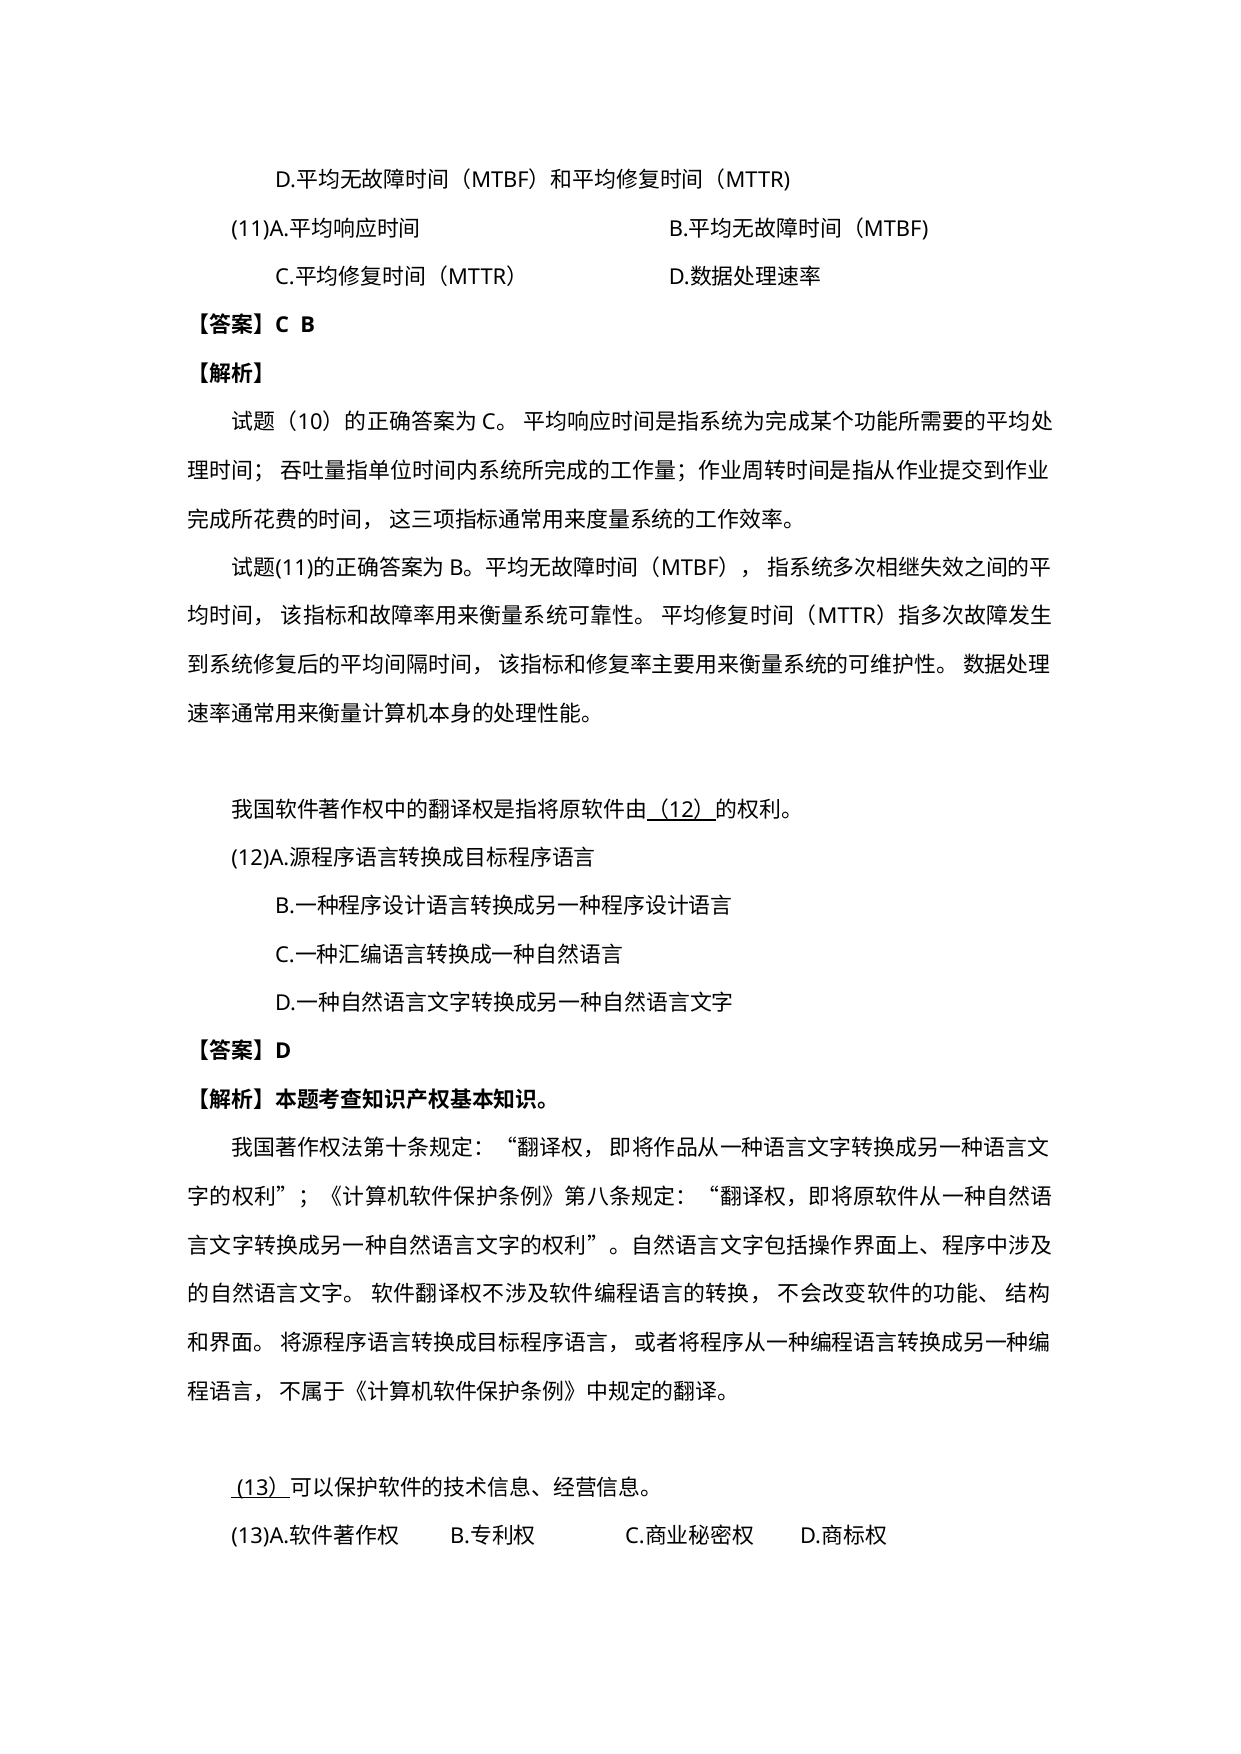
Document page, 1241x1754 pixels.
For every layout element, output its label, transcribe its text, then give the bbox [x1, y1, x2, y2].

text (11)A.平均响应时间 B.平均无故障时间（MTBF) [187, 210, 1053, 243]
text 【答案】D [187, 1033, 1053, 1066]
text D.一种自然语言文字转换成另一种自然语言文字 [231, 985, 1053, 1017]
text 【解析】本题考查知识产权基本知识。 [187, 1081, 1053, 1114]
text (13)A.软件著作权 B.专利权 C.商业秘密权 D.商标权 [187, 1518, 1053, 1550]
text 【解析】 [187, 355, 1053, 388]
text 试题（10）的正确答案为C。 平均响应时间是指系统为完成某个功能所需要的平均处理时间； 吞吐量指单位时间内系统所完成的工作量；作业周转时间是指从作业提交到作业完成所花费的时间， 这三项指标通常用来度量系统的工作效率。 [187, 404, 1053, 534]
text 试题(11)的正确答案为B。平均无故障时间（MTBF）， 指系统多次相继失效之间的平均时间， 该指标和故障率用来衡量系统可靠性。 平均修复时间（MTTR）指多次故障发生到系统修复后的平均间隔时间， 该指标和修复率主要用来衡量系统的可维护性。 数据处理速率通常用来衡量计算机本身的处理性能。 [187, 549, 1053, 728]
text B.一种程序设计语言转换成另一种程序设计语言 [231, 888, 1053, 921]
text C.一种汇编语言转换成一种自然语言 [231, 936, 1053, 969]
text (13）可以保护软件的技术信息、经营信息。 [187, 1469, 1053, 1502]
text 我国著作权法第十条规定：“翻译权， 即将作品从一种语言文字转换成另一种语言文字的权利”；《计算机软件保护条例》第八条规定：“翻译权，即将原软件从一种自然语言文字转换成另一种自然语言文字的权利”。自然语言文字包括操作界面上、程序中涉及的自然语言文字。 软件翻译权不涉及软件编程语言的转换， 不会改变软件的功能、 结构和界面。 将源程序语言转换成目标程序语言， 或者将程序从一种编程语言转换成另一种编程语言， 不属于《计算机软件保护条例》中规定的翻译。 [187, 1130, 1053, 1406]
text C.平均修复时间（MTTR） D.数据处理速率 [231, 259, 1053, 291]
text 【答案】C B [187, 307, 1053, 339]
text (12)A.源程序语言转换成目标程序语言 [187, 840, 1053, 872]
text D.平均无故障时间（MTBF）和平均修复时间（MTTR) [231, 162, 1053, 194]
text 我国软件著作权中的翻译权是指将原软件由（12）的权利。 [187, 791, 1053, 824]
